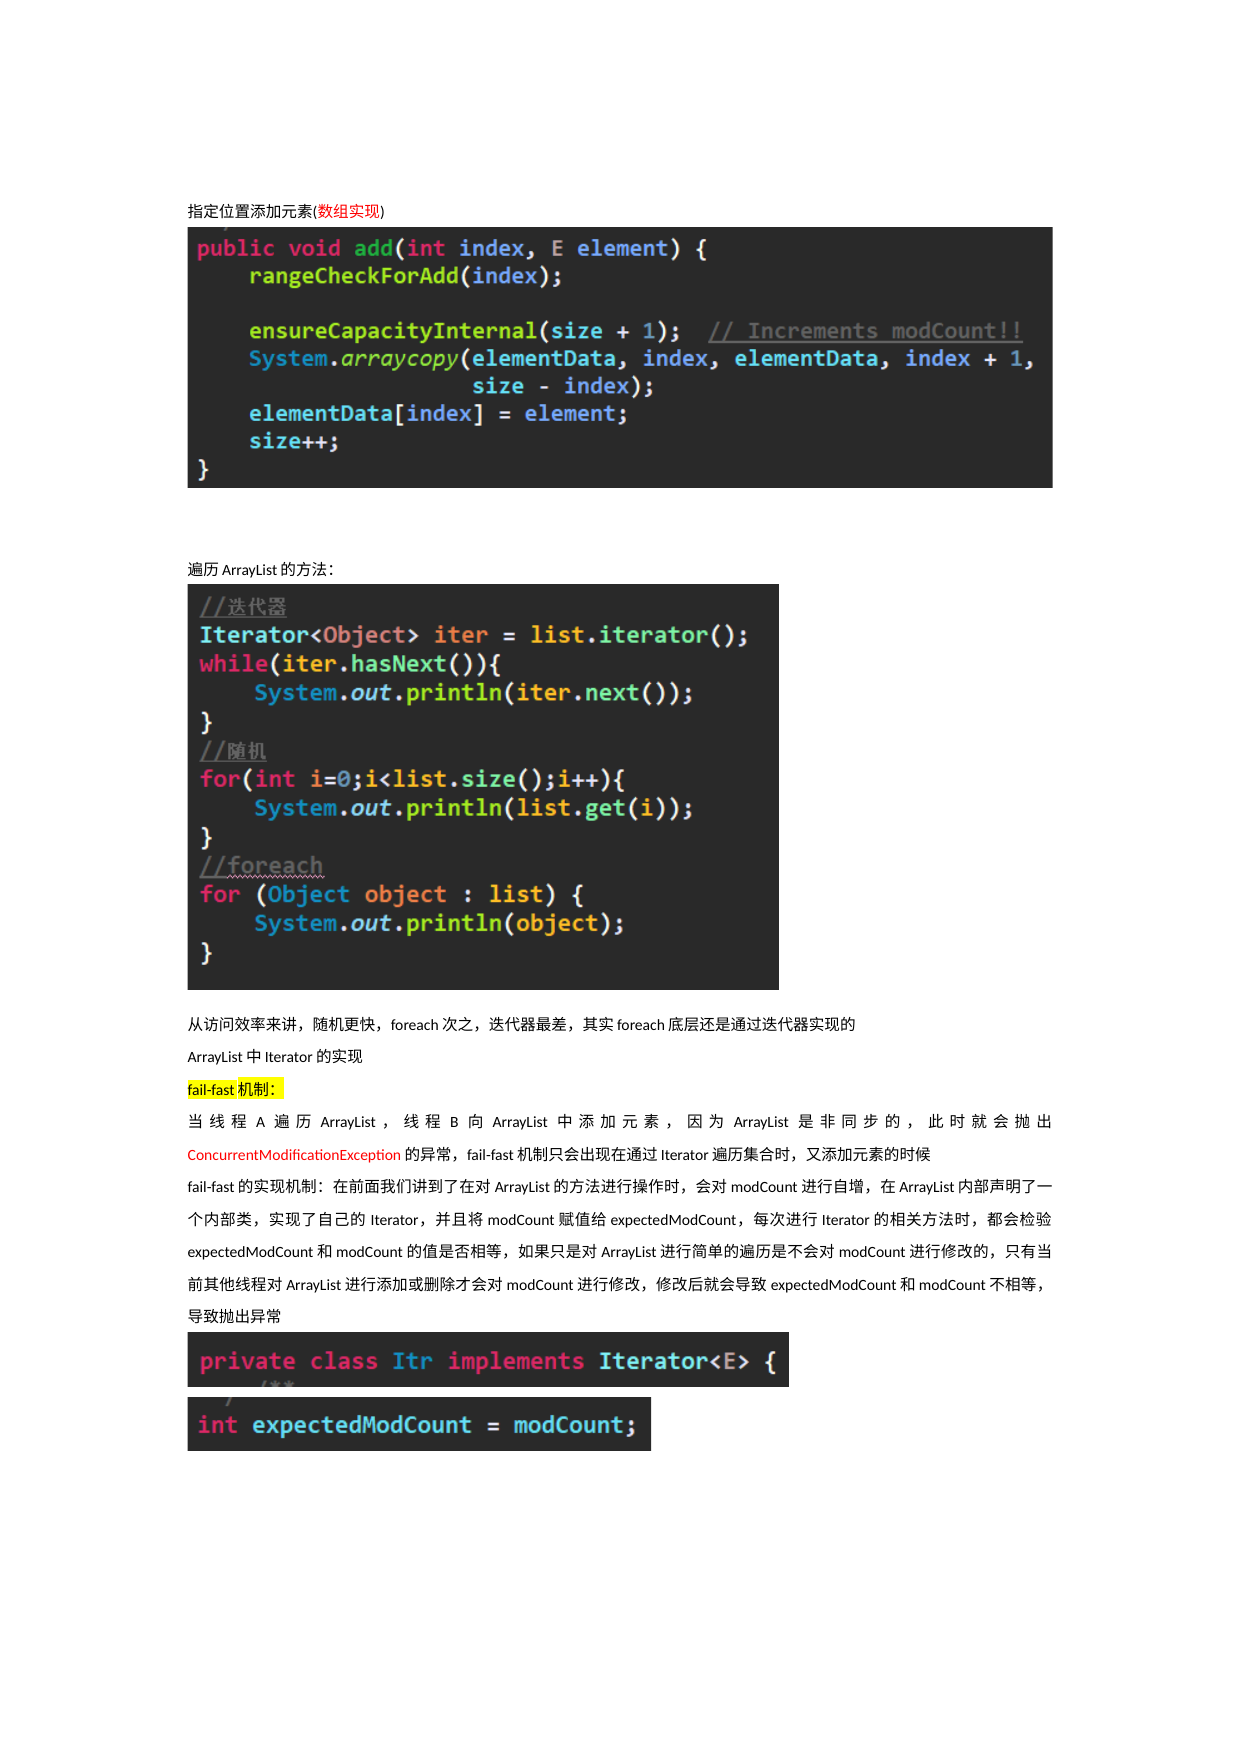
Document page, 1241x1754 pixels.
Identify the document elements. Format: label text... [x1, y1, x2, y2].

text ArrayList中Iterator的实现 [187, 1039, 1053, 1072]
text 指定位置添加元素(数组实现) [187, 194, 1053, 227]
text fail-fast机制： [187, 1072, 1053, 1104]
text 当线程A遍历ArrayList，线程B向ArrayList中添加元素，因为ArrayList是非同步的，此时就会抛出ConcurrentModificationException的异常，fail-fast机制只会出现在通过Iterator遍历集合时，又添加元素的时候 [187, 1104, 1053, 1169]
picture [187, 1397, 652, 1451]
text 遍历ArrayList的方法： [187, 552, 1053, 584]
text fail-fast的实现机制：在前面我们讲到了在对ArrayList的方法进行操作时，会对modCount进行自增，在ArrayList内部声明了一个内部类，实现了自己的Iterator，并且将modCount赋值给expectedModCount，每次进行Iterator的相关方法时，都会检验expectedModCount和modCount的值是否相等，如果只是对ArrayList进行简单的遍历是不会对modCount进行修改的，只有当前其他线程对ArrayList进行添加或删除才会对modCount进行修改，修改后就会导致expectedModCount和modCount不相等，导致抛出异常 [187, 1169, 1053, 1332]
picture [187, 1332, 789, 1387]
text 从访问效率来讲，随机更快，foreach次之，迭代器最差，其实foreach底层还是通过迭代器实现的 [187, 1007, 1053, 1039]
picture [187, 227, 1053, 488]
picture [187, 584, 779, 990]
